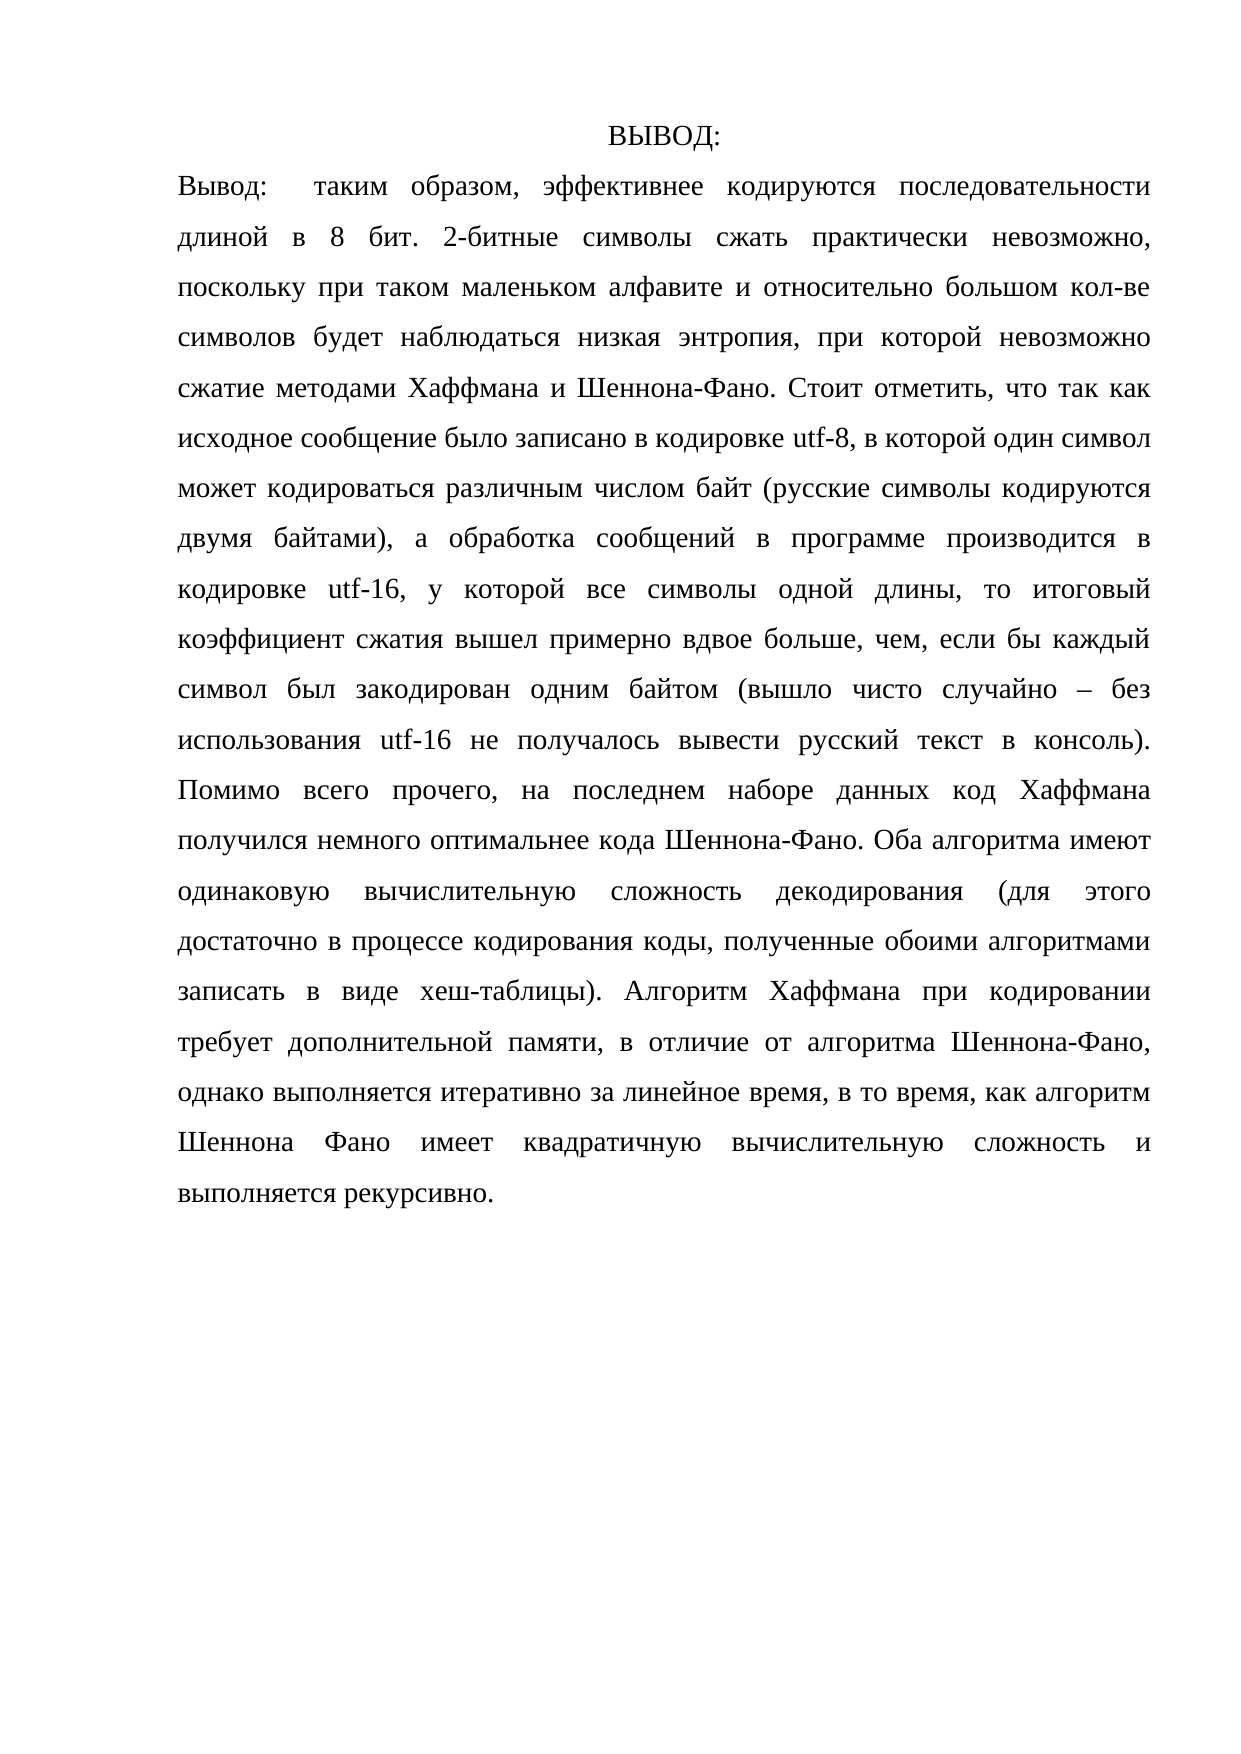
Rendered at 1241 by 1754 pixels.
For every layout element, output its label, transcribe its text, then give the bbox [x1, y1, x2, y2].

text Вывод: таким образом, эффективнее кодируются последовательности длиной в 8 бит. 2-битные символы сжать практически невозможно, поскольку при таком маленьком алфавите и относительно большом кол-ве символов будет наблюдаться низкая энтропия, при которой невозможно сжатие методами Хаффмана и Шеннона-Фано. Стоит отметить, что так как исходное сообщение было записано в кодировке utf-8, в которой один символ может кодироваться различным числом байт (русские символы кодируются двумя байтами), а обработка сообщений в программе производится в кодировке utf-16, у которой все символы одной длины, то итоговый коэффициент сжатия вышел примерно вдвое больше, чем, если бы каждый символ был закодирован одним байтом (вышло чисто случайно – без использования utf-16 не получалось вывести русский текст в консоль). Помимо всего прочего, на последнем наборе данных код Хаффмана получился немного оптимальнее кода Шеннона-Фано. Оба алгоритма имеют одинаковую вычислительную сложность декодирования (для этого достаточно в процессе кодирования коды, полученные обоими алгоритмами записать в виде хеш-таблицы). Алгоритм Хаффмана при кодировании требует дополнительной памяти, в отличие от алгоритма Шеннона-Фано, однако выполняется итеративно за линейное время, в то время, как алгоритм Шеннона Фано имеет квадратичную вычислительную сложность и выполняется рекурсивно. [177, 168, 1152, 1208]
title Вывод: [177, 118, 1152, 152]
